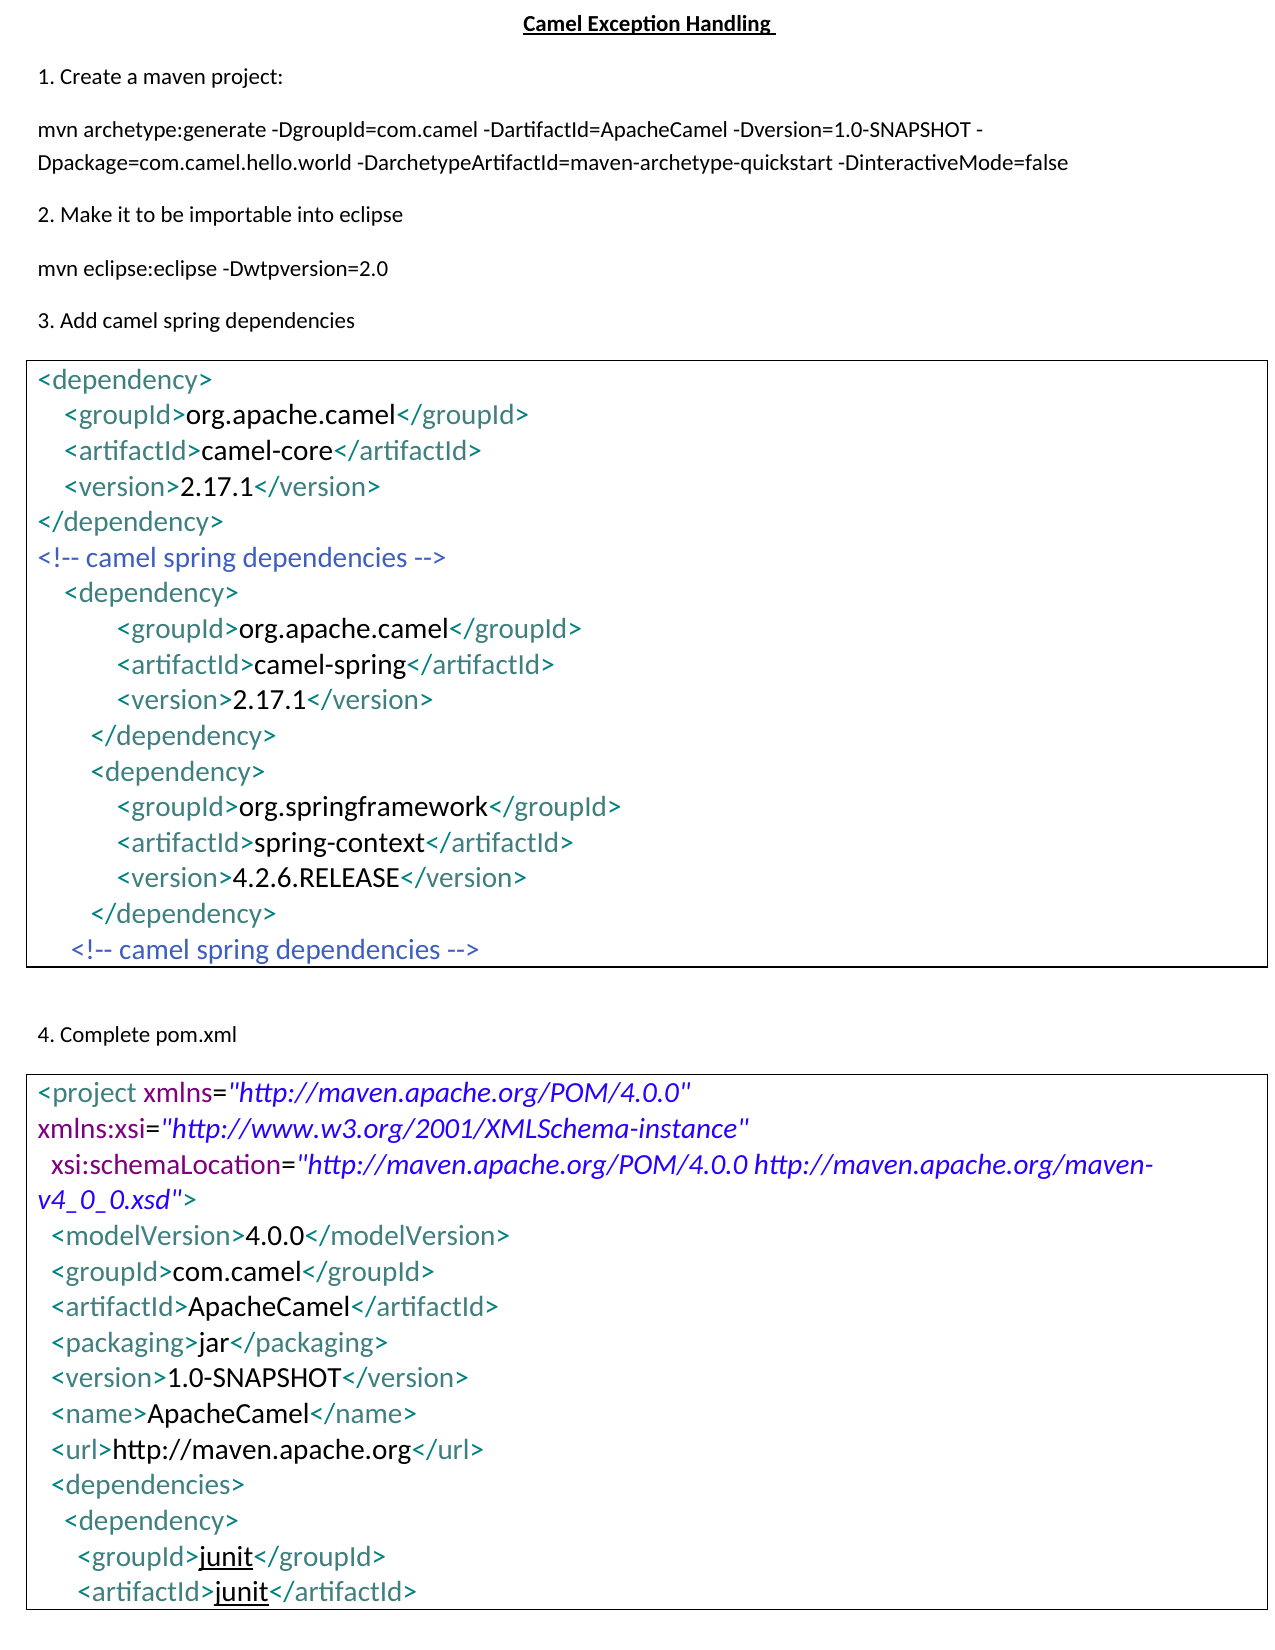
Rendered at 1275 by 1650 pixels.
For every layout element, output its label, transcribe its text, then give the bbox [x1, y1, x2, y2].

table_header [27, 1075, 1267, 1609]
table_header <dependency> <groupId>org.apache.camel</groupId> <artifactId>camel-core</artifactId> <version>2.17.1</version> </dependency> <!-- camel spring dependencies --> <dependency> <groupId>org.apache.camel</groupId> <artifactId>camel-spring</artifactId> <version>2.17.1</version> </dependency> <dependency> <groupId>org.springframework</groupId> <artifactId>spring-context</artifactId> <version>4.2.6.RELEASE</version> </dependency> <!-- camel spring dependencies --> [27, 361, 1267, 966]
text 1. Create a maven project: [37, 62, 1256, 90]
text 3. Add camel spring dependencies [37, 307, 1256, 335]
text mvn eclipse:eclipse -Dwtpversion=2.0 [37, 254, 1256, 282]
text Camel Exception Handling [37, 9, 1256, 37]
text mvn archetype:generate -DgroupId=com.camel -DartifactId=ApacheCamel -Dversion=1.0-SNAPSHOT -Dpackage=com.camel.hello.world -DarchetypeArtifactId=maven-archetype-quickstart -DinteractiveMode=false [37, 115, 1256, 176]
text 4. Complete pom.xml [37, 1020, 1256, 1048]
text 2. Make it to be importable into eclipse [37, 201, 1256, 229]
